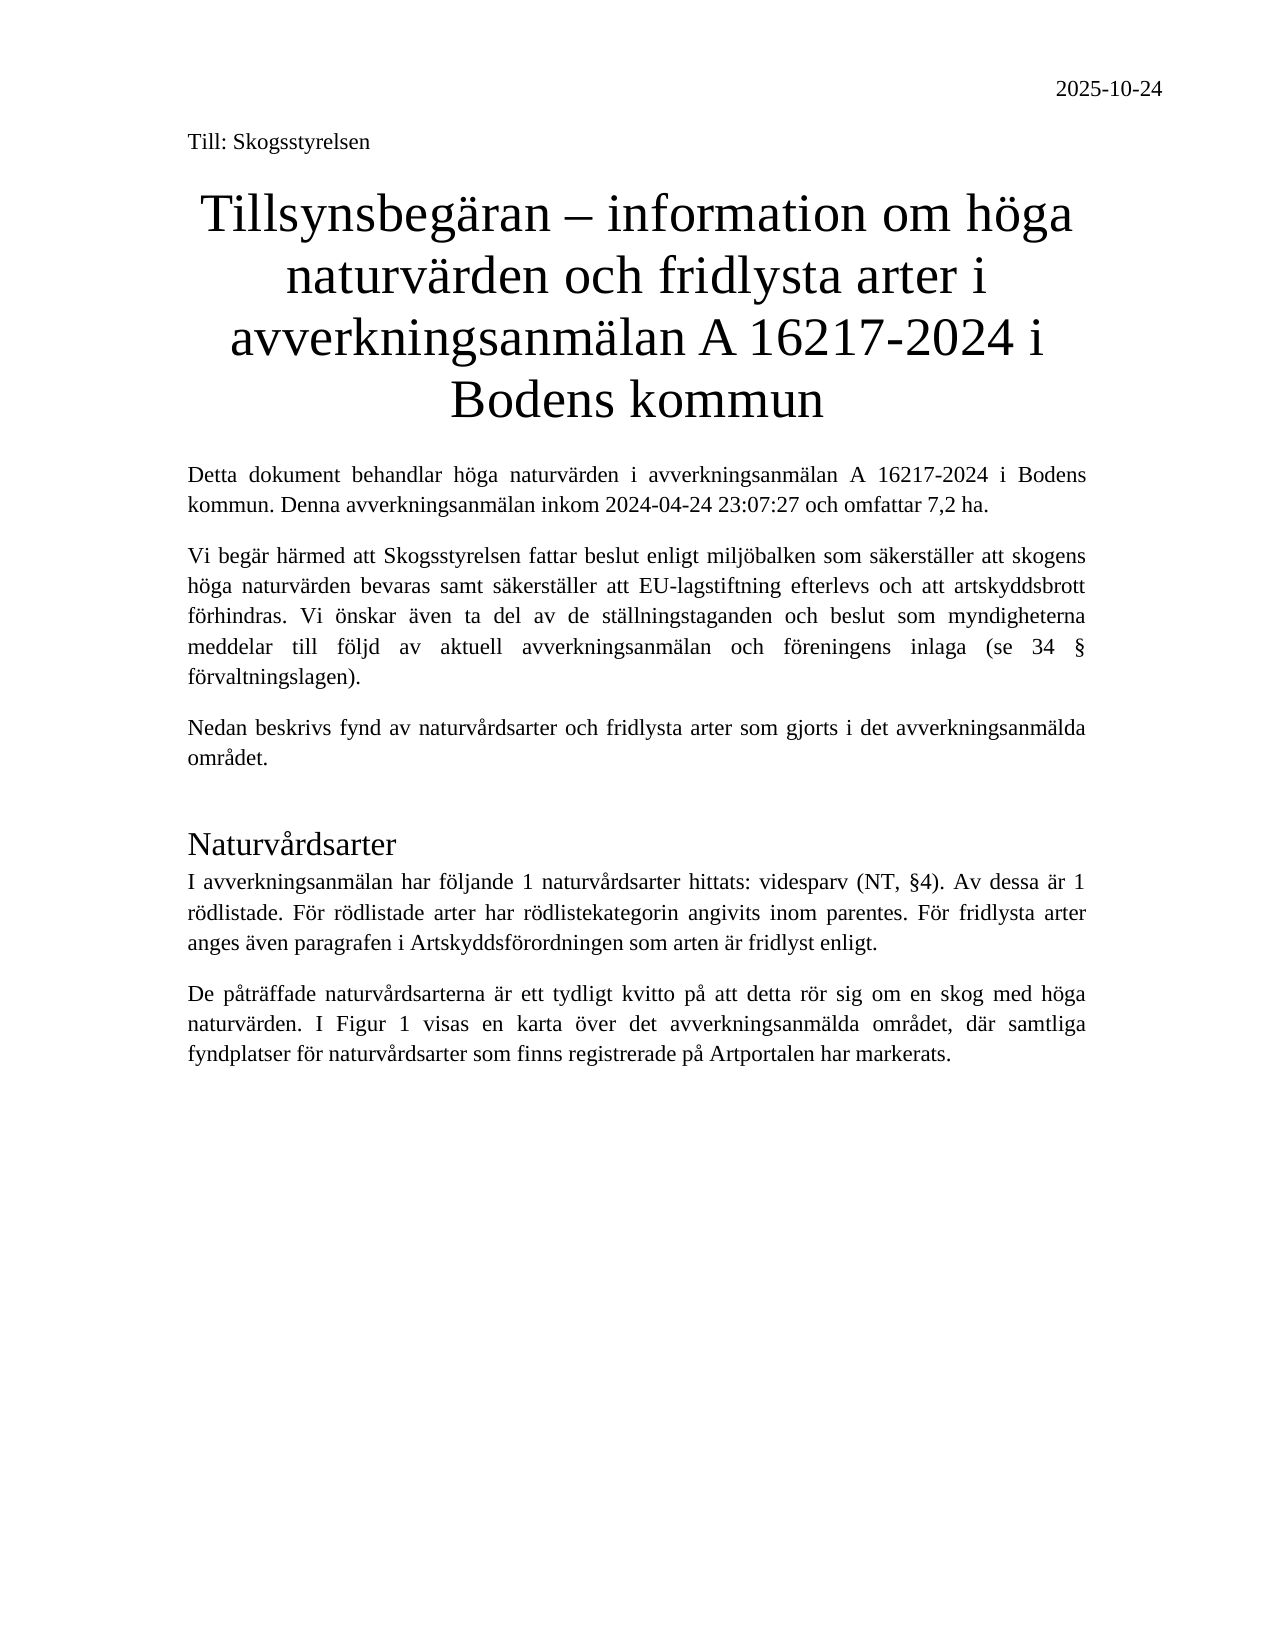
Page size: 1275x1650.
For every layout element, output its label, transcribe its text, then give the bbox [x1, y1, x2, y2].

text Vi begär härmed att Skogsstyrelsen fattar beslut enligt miljöbalken som säkerställer att skogens höga naturvärden bevaras samt säkerställer att EU-lagstiftning efterlevs och att artskyddsbrott förhindras. Vi önskar även ta del av de ställningstaganden och beslut som myndigheterna meddelar till följd av aktuell avverkningsanmälan och föreningens inlaga (se 34 § förvaltningslagen). [187, 542, 1087, 689]
text Detta dokument behandlar höga naturvärden i avverkningsanmälan A 16217-2024 i Bodens kommun. Denna avverkningsanmälan inkom 2024-04-24 23:07:27 och omfattar 7,2 ha. [187, 461, 1087, 517]
text Nedan beskrivs fynd av naturvårdsarter och fridlysta arter som gjorts i det avverkningsanmälda området. [187, 714, 1087, 771]
title Tillsynsbegäran – information om höga naturvärden och fridlysta arter i avverkningsanmälan A 16217-2024 i Bodens kommun [187, 180, 1087, 429]
text De påträffade naturvårdsarterna är ett tydligt kvitto på att detta rör sig om en skog med höga naturvärden. I Figur 1 visas en karta över det avverkningsanmälda området, där samtliga fyndplatser för naturvårdsarter som finns registrerade på Artportalen har markerats. [187, 980, 1087, 1067]
text I avverkningsanmälan har följande 1 naturvårdsarter hittats: videsparv (NT, §4). Av dessa är 1 rödlistade. För rödlistade arter har rödlistekategorin angivits inom parentes. För fridlysta arter anges även paragrafen i Artskyddsförordningen som arten är fridlyst enligt. [187, 868, 1087, 955]
subtitle Naturvårdsarter [187, 824, 1087, 863]
